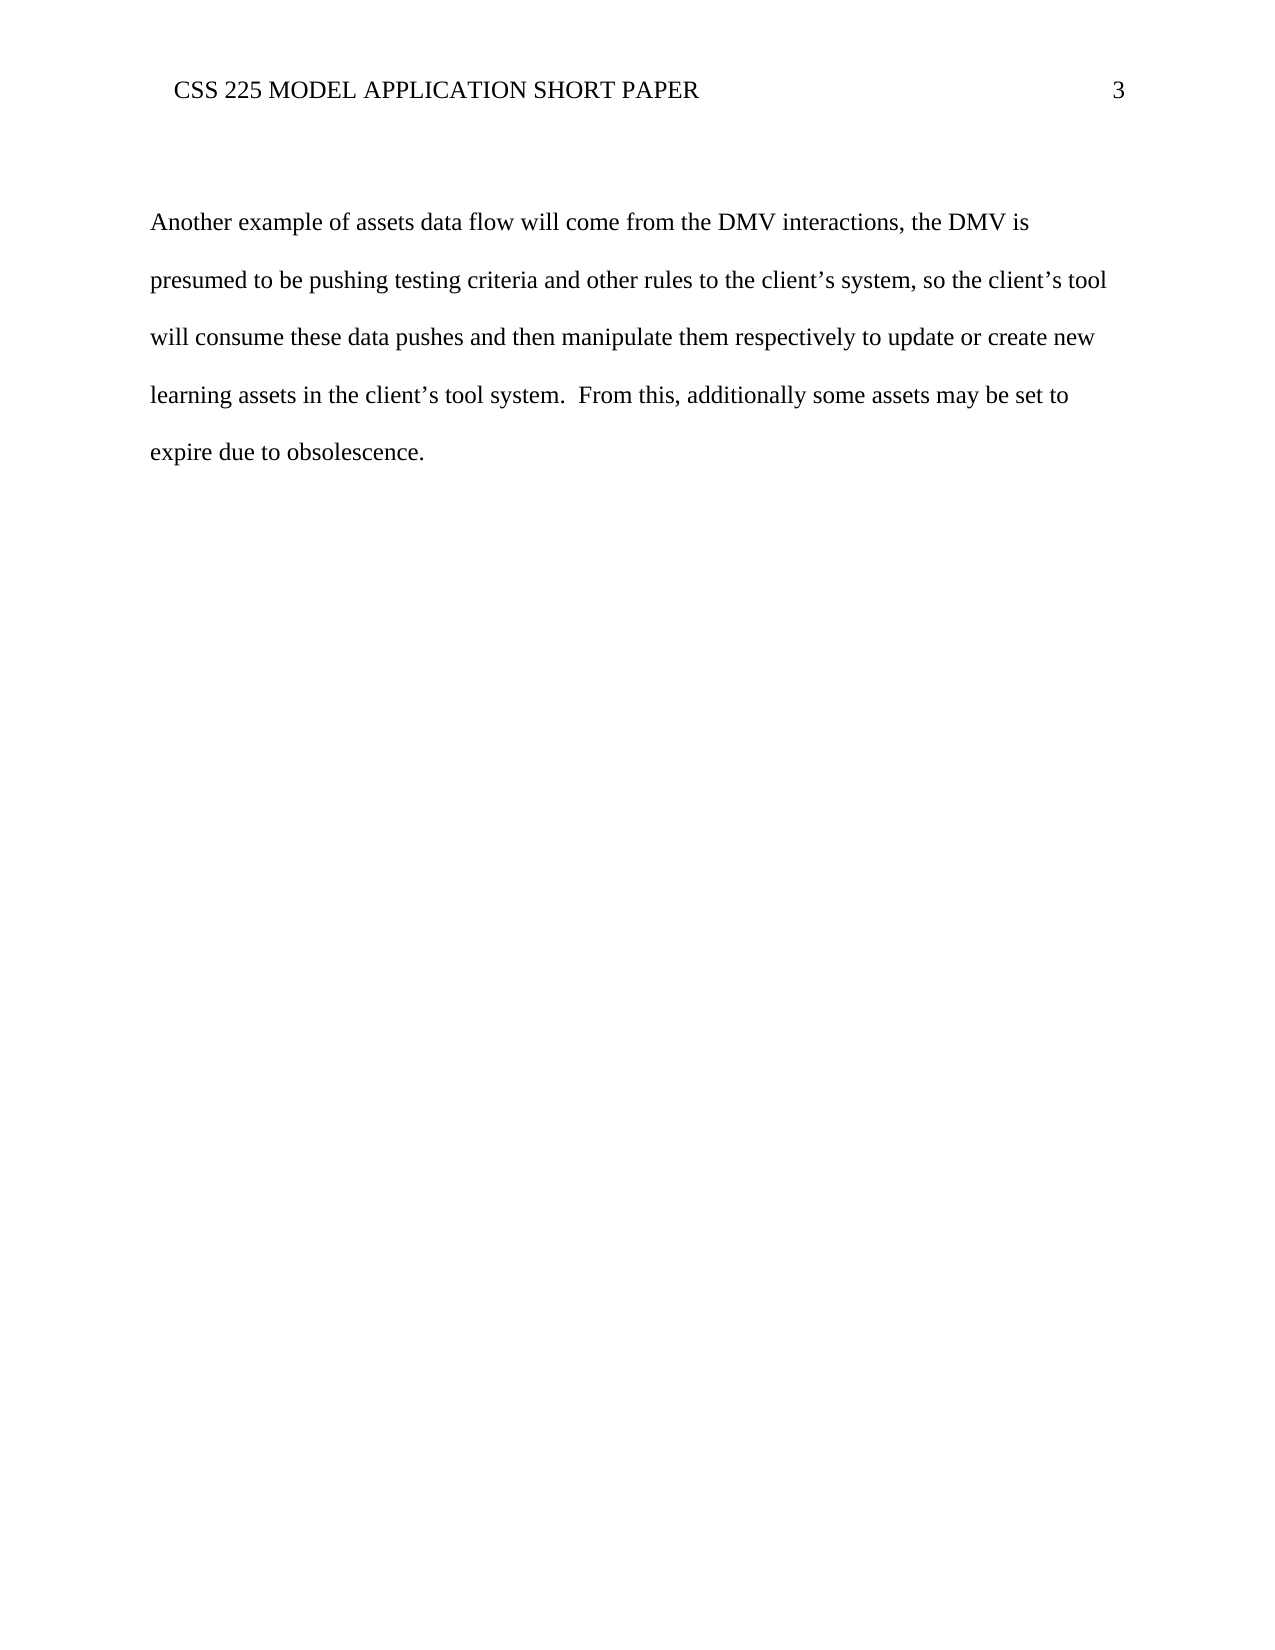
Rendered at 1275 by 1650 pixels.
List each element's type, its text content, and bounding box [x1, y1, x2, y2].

text Another example of assets data flow will come from the DMV interactions, the DMV is presumed to be pushing testing criteria and other rules to the client’s system, so the client’s tool will consume these data pushes and then manipulate them respectively to update or create new learning assets in the client’s tool system. From this, additionally some assets may be set to expire due to obsolescence. [150, 207, 1125, 466]
